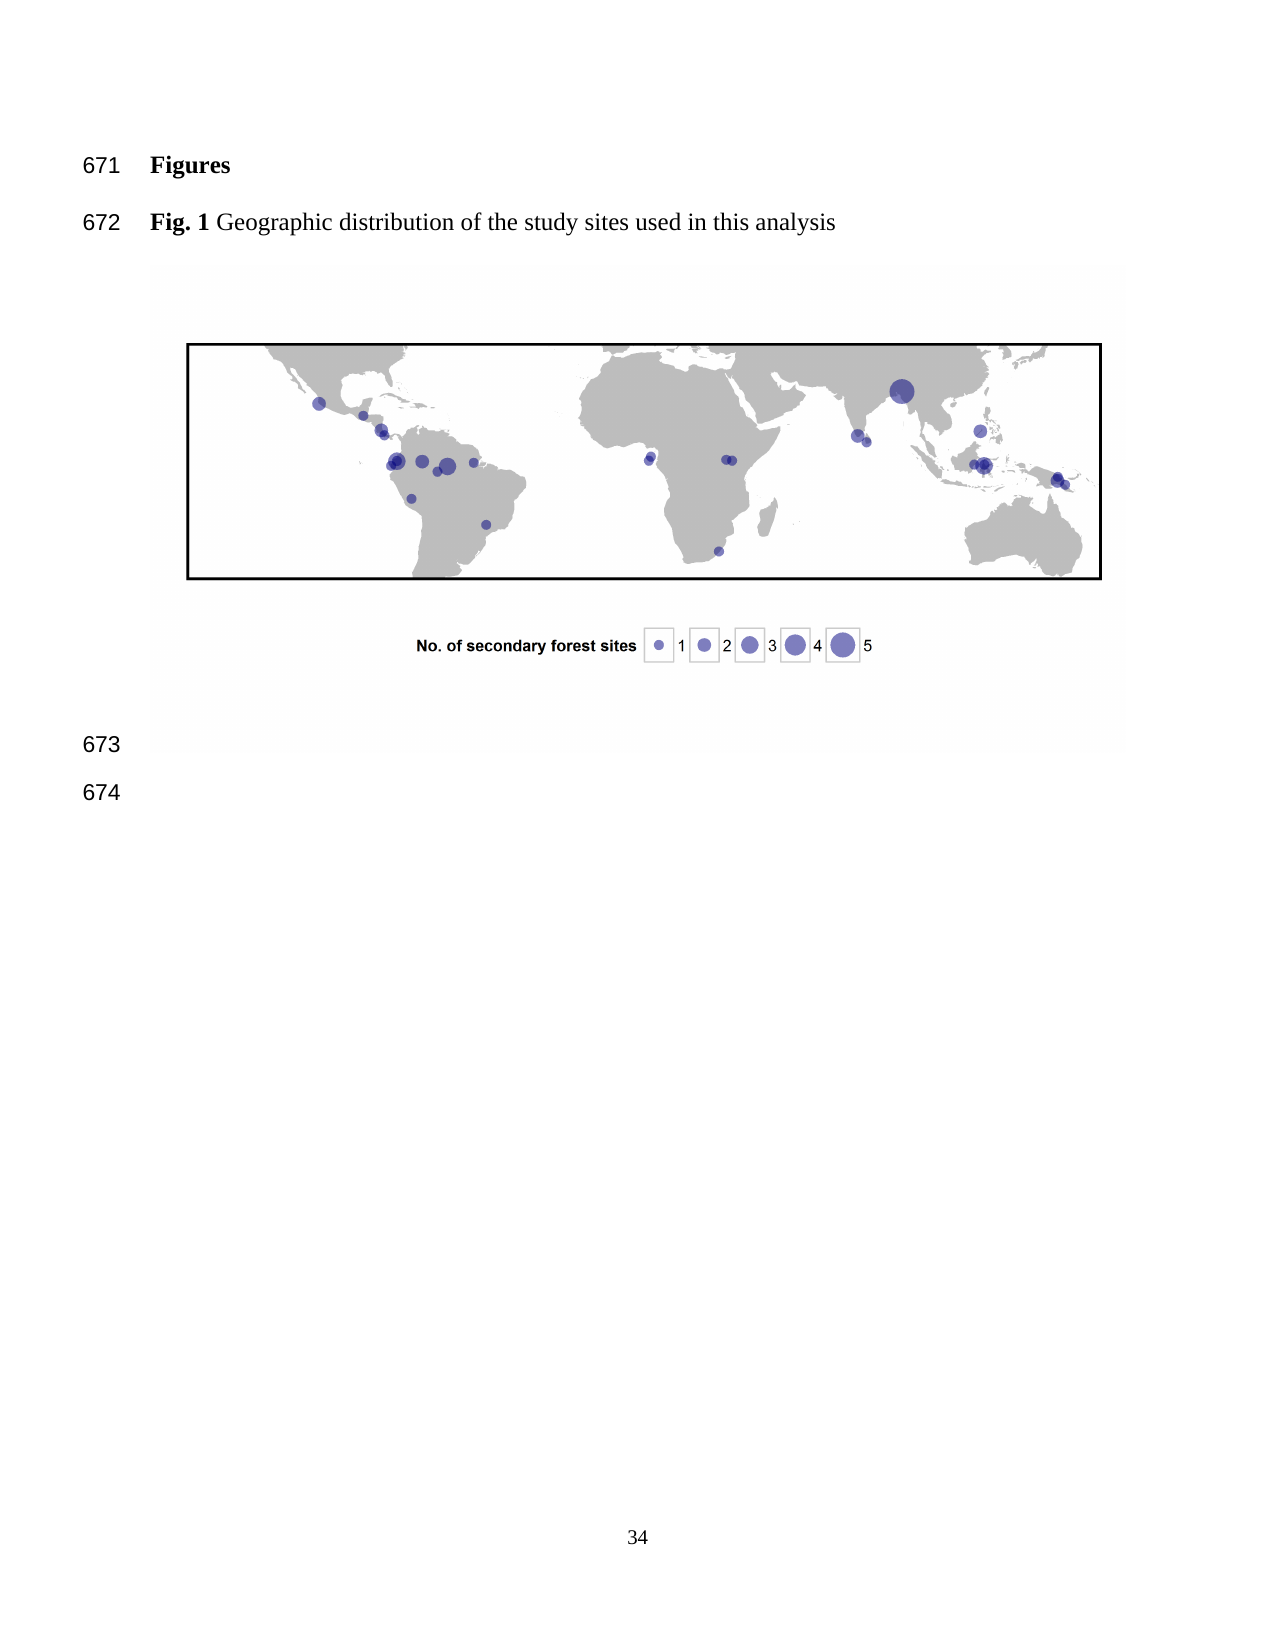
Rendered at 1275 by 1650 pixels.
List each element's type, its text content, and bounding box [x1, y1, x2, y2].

picture [150, 265, 1125, 753]
text Fig. 1 Geographic distribution of the study sites used in this analysis [150, 207, 1125, 236]
text Figures [150, 150, 1125, 179]
